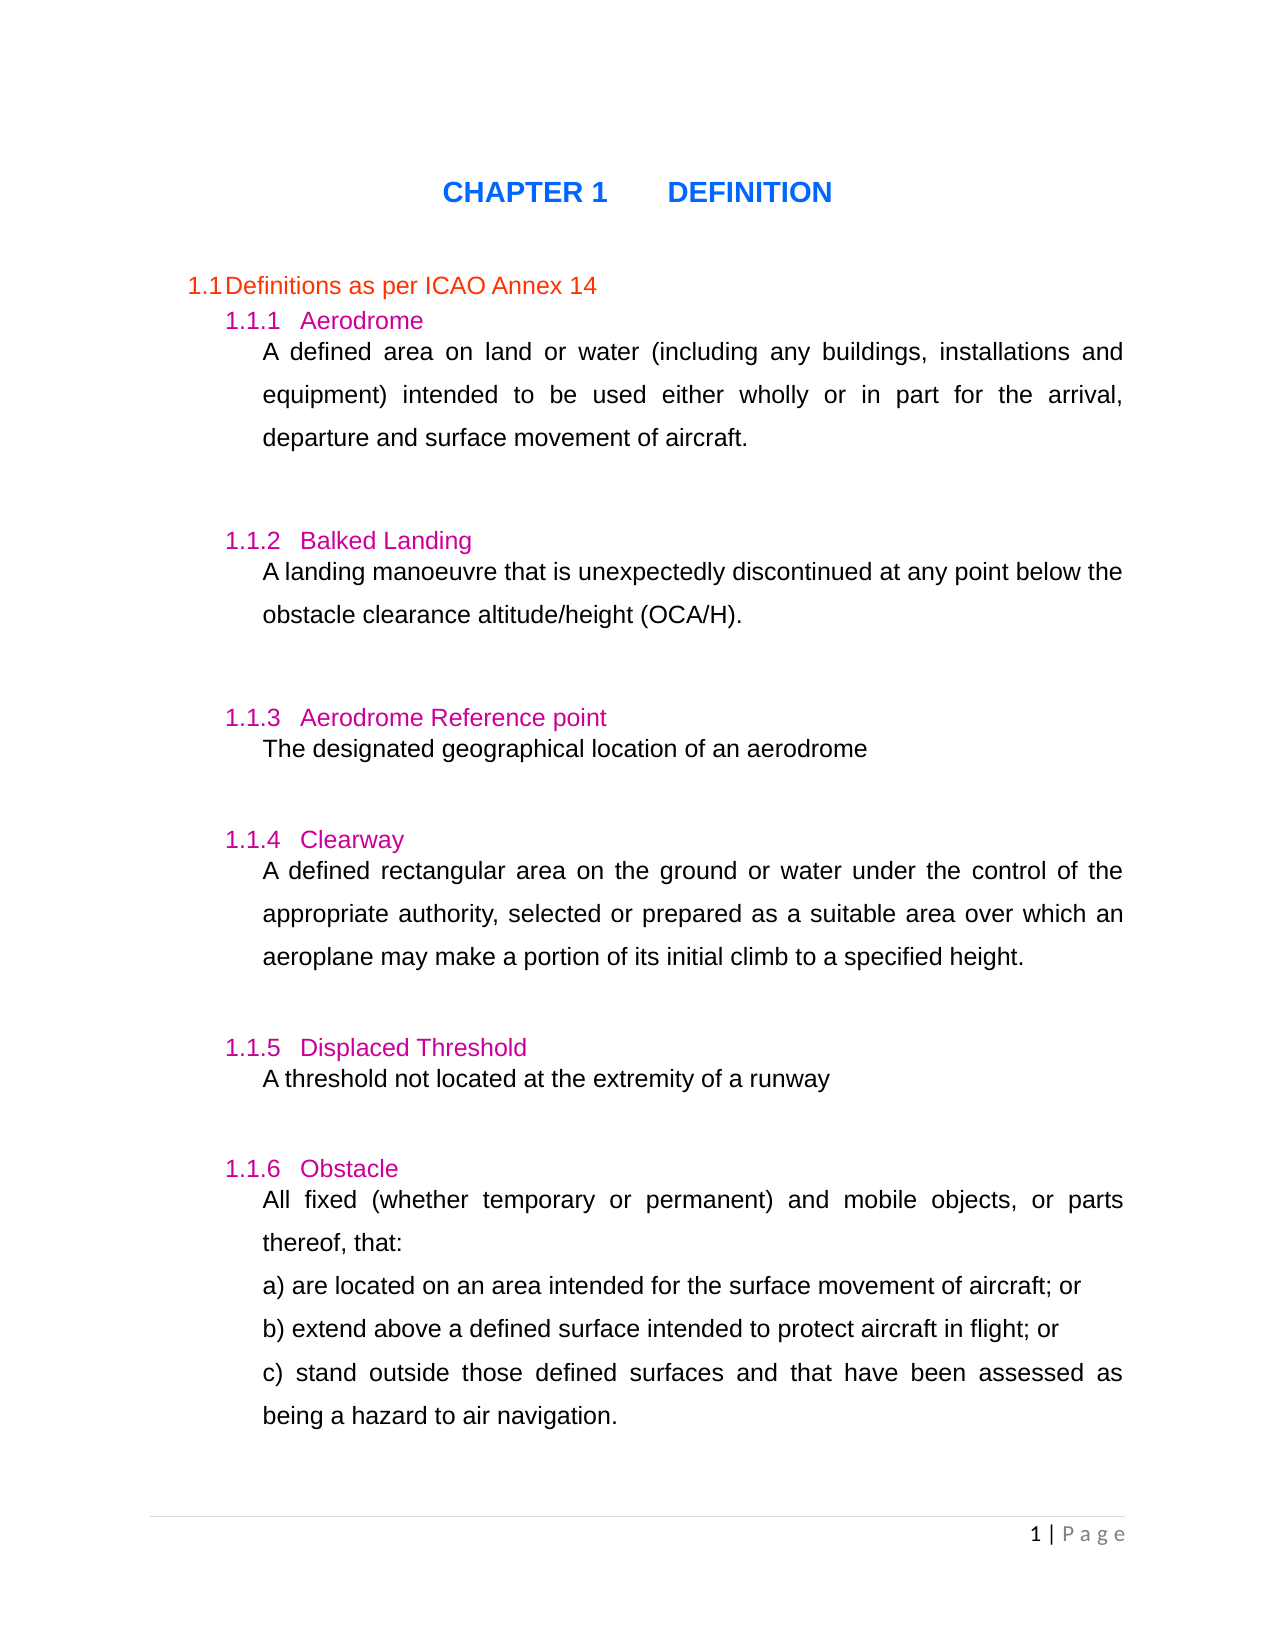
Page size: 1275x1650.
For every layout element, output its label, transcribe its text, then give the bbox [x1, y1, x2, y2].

text All fixed (whether temporary or permanent) and mobile objects, or parts thereof, that: [262, 1185, 1125, 1257]
subtitle Aerodrome [225, 306, 1125, 335]
text A defined rectangular area on the ground or water under the control of the appropriate authority, selected or prepared as a suitable area over which an aeroplane may make a portion of its initial climb to a specified height. [262, 856, 1125, 971]
subtitle Aerodrome Reference point [225, 703, 1125, 732]
subtitle Obstacle [225, 1154, 1125, 1183]
text A threshold not located at the extremity of a runway [262, 1064, 1125, 1092]
subtitle Definitions as per ICAO Annex 14 [187, 271, 1125, 300]
text b) extend above a defined surface intended to protect aircraft in flight; or [262, 1314, 1125, 1343]
text The designated geographical location of an aerodrome [262, 734, 1125, 763]
subtitle Displaced Threshold [225, 1033, 1125, 1061]
subtitle Clearway [225, 825, 1125, 854]
list A landing manoeuvre that is unexpectedly discontinued at any point below the obstacle clearance altitude/height (OCA/H). [262, 557, 1125, 629]
text a) are located on an area intended for the surface movement of aircraft; or [262, 1271, 1125, 1300]
subtitle DEFINITION [150, 175, 1125, 208]
text c) stand outside those defined surfaces and that have been assessed as being a hazard to air navigation. [262, 1358, 1125, 1429]
subtitle Balked Landing [225, 526, 1125, 555]
list A defined area on land or water (including any buildings, installations and equipment) intended to be used either wholly or in part for the arrival, departure and surface movement of aircraft. [262, 337, 1125, 452]
